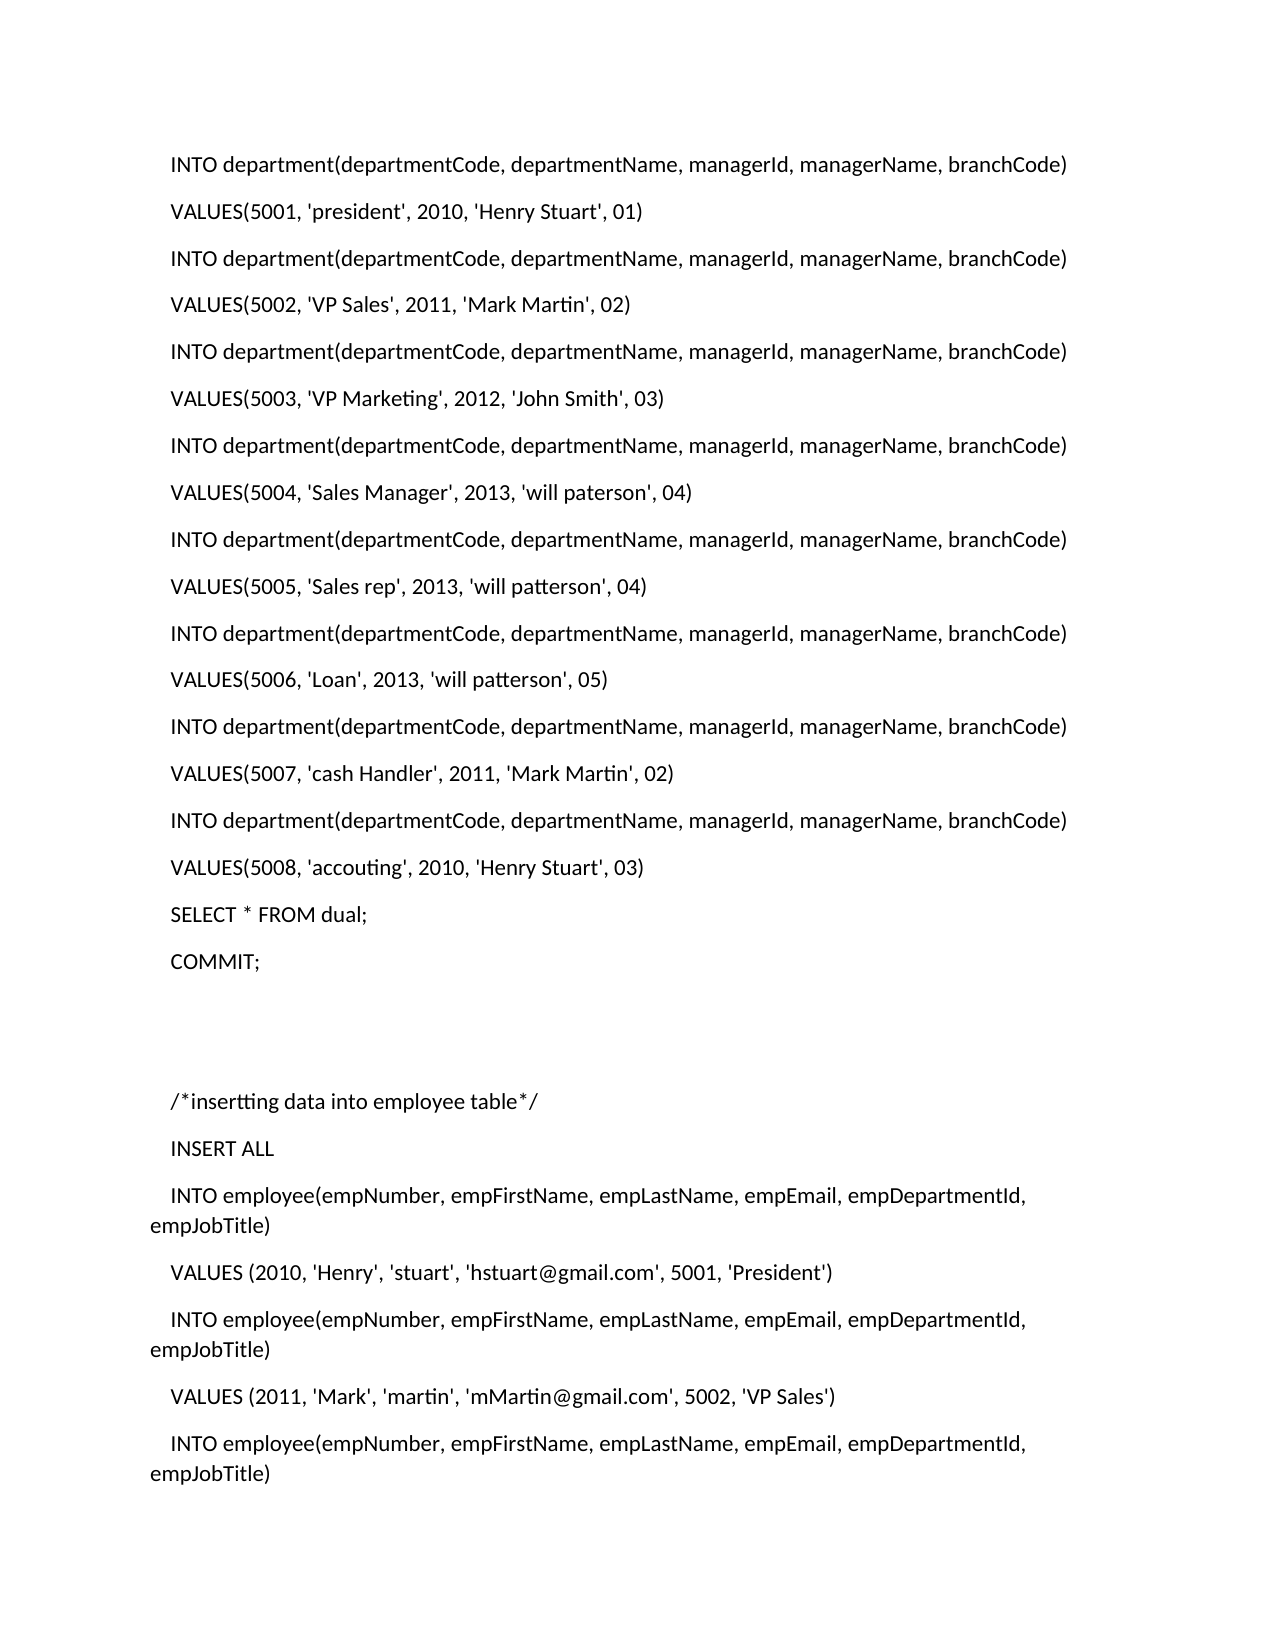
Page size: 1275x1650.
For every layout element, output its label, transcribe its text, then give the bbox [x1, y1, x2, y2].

text VALUES(5006, 'Loan', 2013, 'will patterson', 05) [150, 666, 1125, 694]
text INTO employee(empNumber, empFirstName, empLastName, empEmail, empDepartmentId, empJobTitle) [150, 1305, 1125, 1363]
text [150, 1429, 1125, 1487]
text INSERT ALL [150, 1134, 1125, 1162]
text VALUES(5003, 'VP Marketing', 2012, 'John Smith', 03) [150, 384, 1125, 412]
text VALUES (2011, 'Mark', 'martin', 'mMartin@gmail.com', 5002, 'VP Sales') [150, 1382, 1125, 1410]
text INTO employee(empNumber, empFirstName, empLastName, empEmail, empDepartmentId, empJobTitle) [150, 1181, 1125, 1239]
text INTO department(departmentCode, departmentName, managerId, managerName, branchCode) [150, 525, 1125, 553]
text INTO department(departmentCode, departmentName, managerId, managerName, branchCode) [150, 244, 1125, 272]
text VALUES(5005, 'Sales rep', 2013, 'will patterson', 04) [150, 572, 1125, 600]
text VALUES(5007, 'cash Handler', 2011, 'Mark Martin', 02) [150, 759, 1125, 787]
text VALUES(5002, 'VP Sales', 2011, 'Mark Martin', 02) [150, 291, 1125, 319]
text INTO department(departmentCode, departmentName, managerId, managerName, branchCode) [150, 150, 1125, 178]
text INTO department(departmentCode, departmentName, managerId, managerName, branchCode) [150, 431, 1125, 459]
text VALUES(5008, 'accouting', 2010, 'Henry Stuart', 03) [150, 853, 1125, 881]
text /*insertting data into employee table*/ [150, 1087, 1125, 1116]
text VALUES(5001, 'president', 2010, 'Henry Stuart', 01) [150, 197, 1125, 225]
text INTO department(departmentCode, departmentName, managerId, managerName, branchCode) [150, 806, 1125, 834]
text INTO department(departmentCode, departmentName, managerId, managerName, branchCode) [150, 712, 1125, 741]
text INTO department(departmentCode, departmentName, managerId, managerName, branchCode) [150, 337, 1125, 366]
text VALUES(5004, 'Sales Manager', 2013, 'will paterson', 04) [150, 478, 1125, 506]
text COMMIT; [150, 947, 1125, 975]
text SELECT * FROM dual; [150, 900, 1125, 928]
text VALUES (2010, 'Henry', 'stuart', 'hstuart@gmail.com', 5001, 'President') [150, 1258, 1125, 1286]
text INTO department(departmentCode, departmentName, managerId, managerName, branchCode) [150, 619, 1125, 647]
